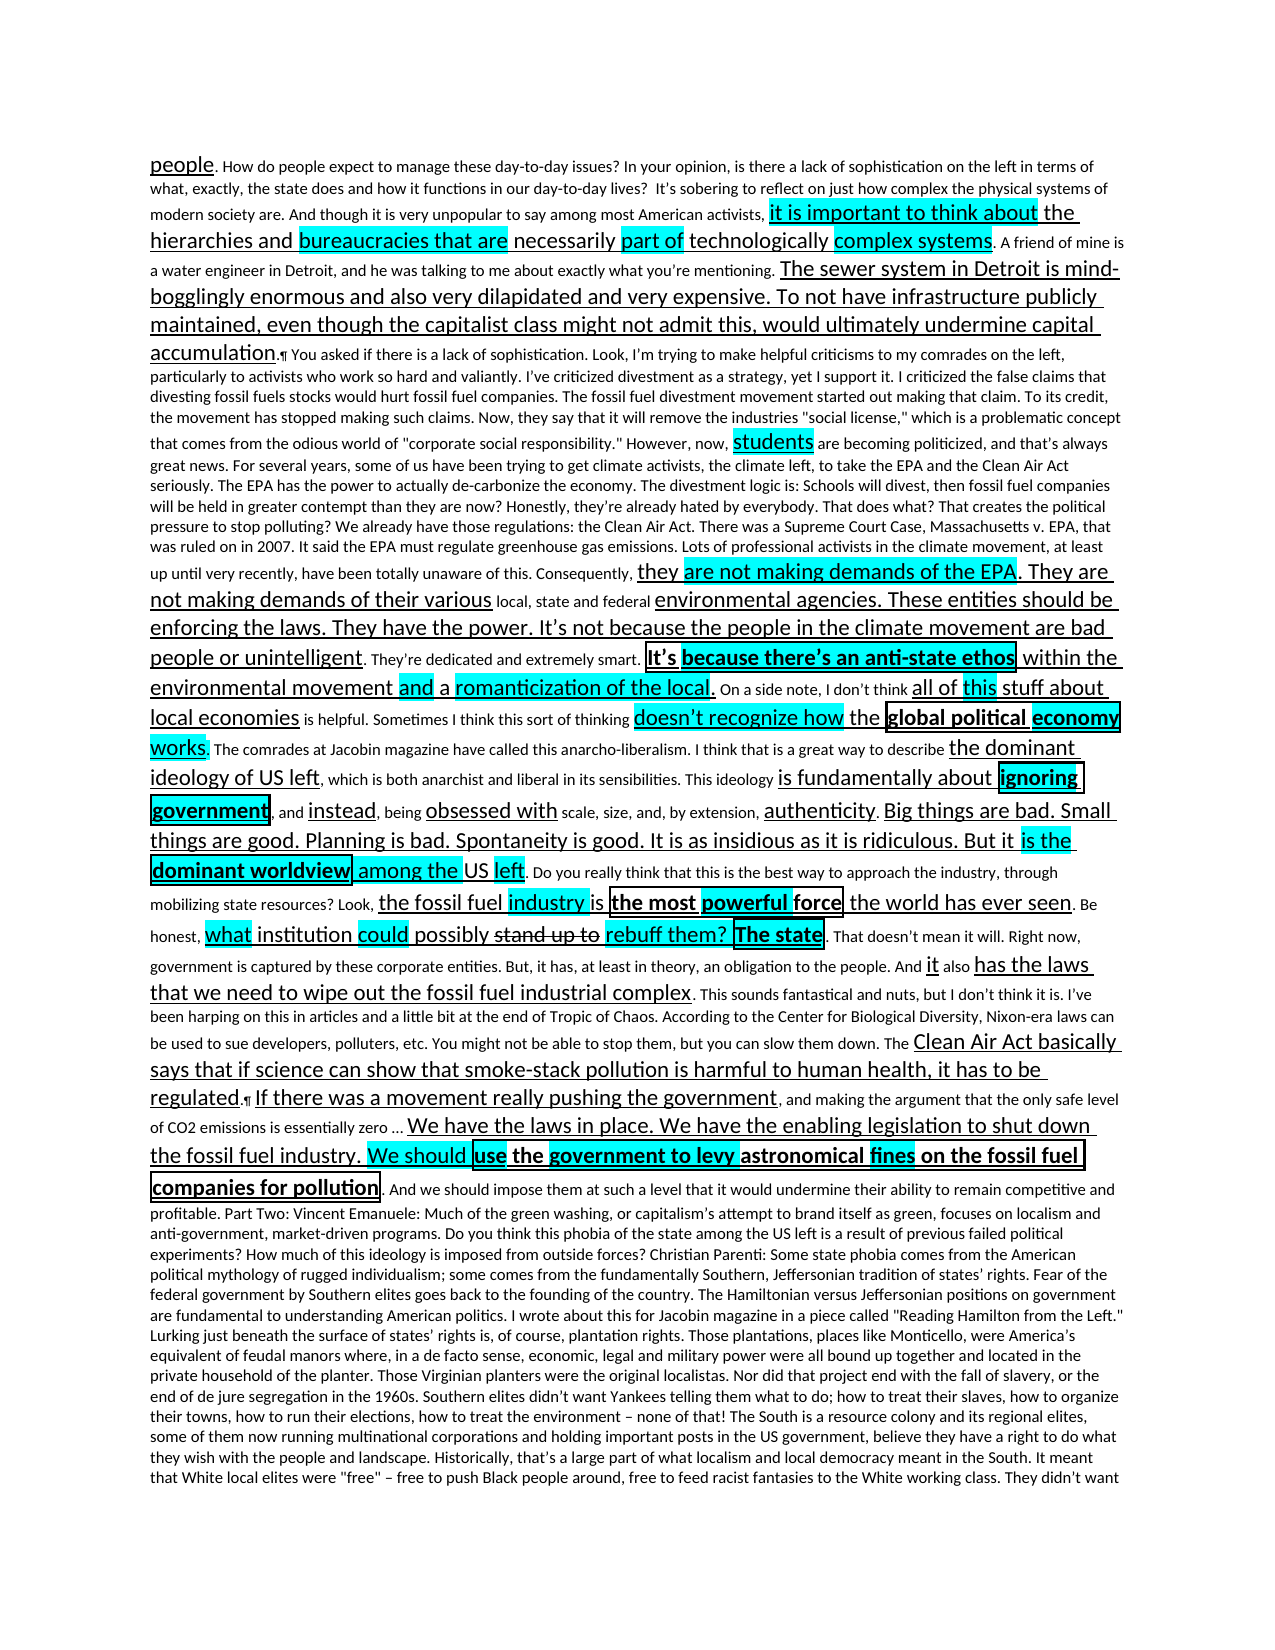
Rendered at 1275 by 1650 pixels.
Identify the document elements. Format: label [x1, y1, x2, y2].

text [150, 150, 1125, 1488]
